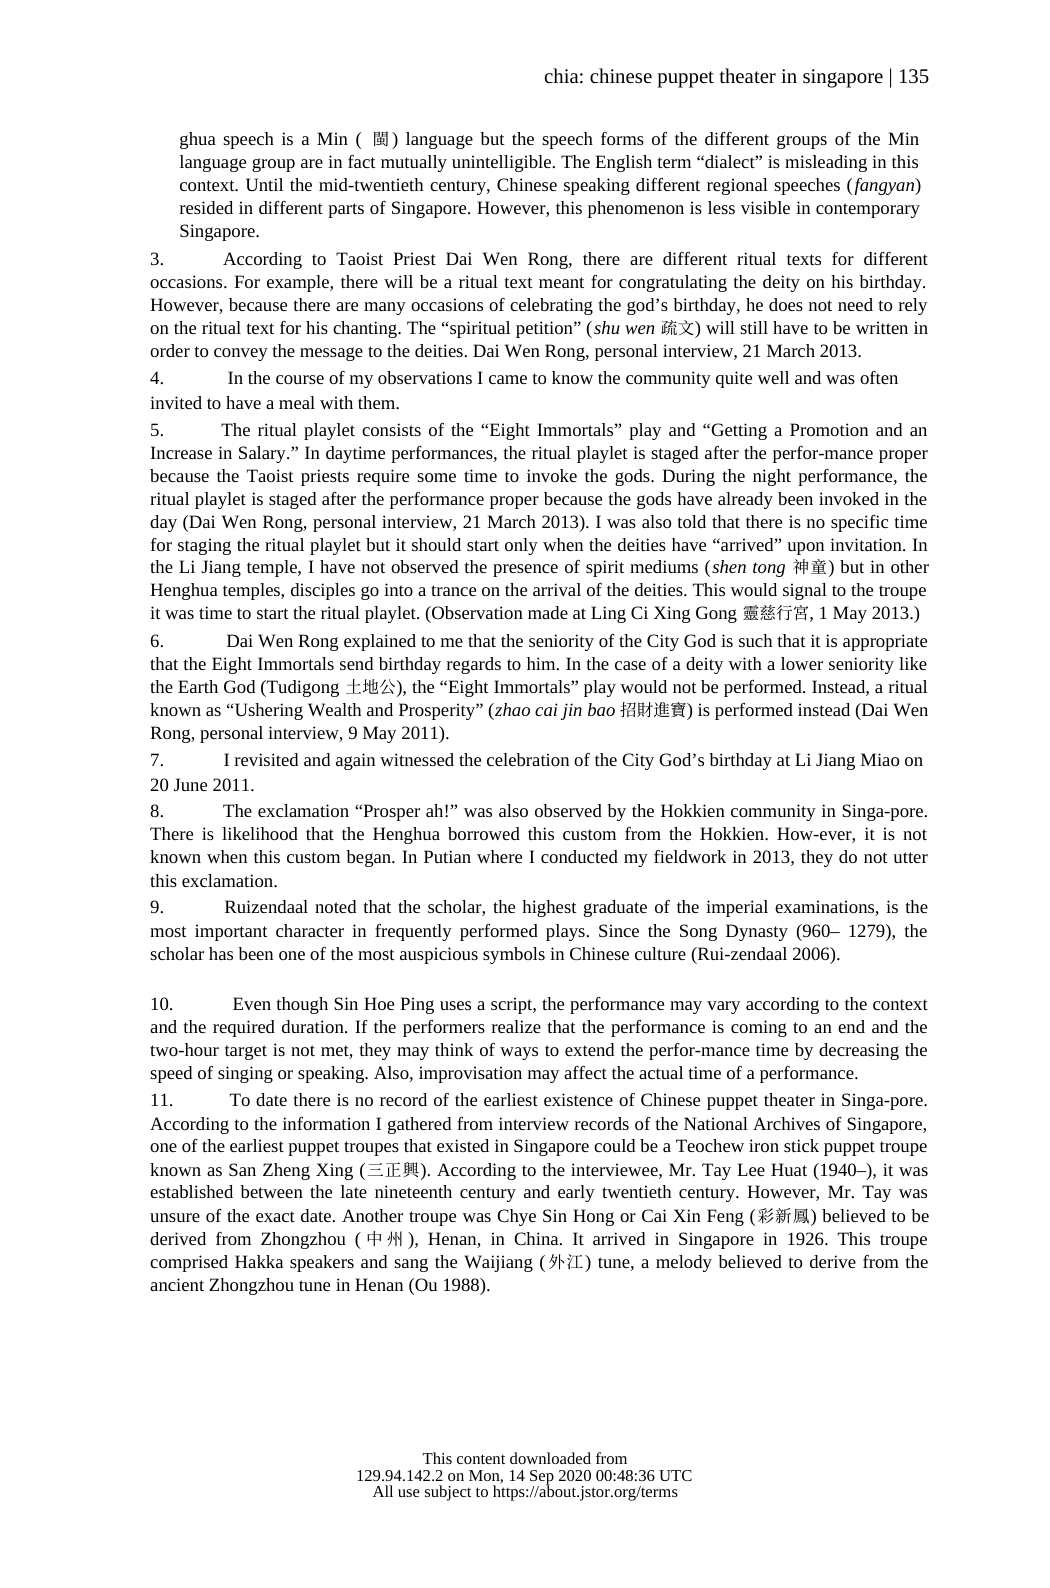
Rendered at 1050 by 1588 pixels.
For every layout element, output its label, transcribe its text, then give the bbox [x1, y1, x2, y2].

text chia: chinese puppet theater in singapore | 135 [150, 64, 929, 88]
list To date there is no record of the earliest existence of Chinese puppet theater in Singa-pore. According to the information I gathered from interview records of the National Archives of Singapore, one of the earliest puppet troupes that existed in Singapore could be a Teochew iron stick puppet troupe known as San Zheng Xing (三正興). According to the interviewee, Mr. Tay Lee Huat (1940–), it was established between the late nineteenth century and early twentieth century. However, Mr. Tay was unsure of the exact date. Another troupe was Chye Sin Hong or Cai Xin Feng (彩新鳳) believed to be derived from Zhongzhou (中州), Henan, in China. It arrived in Singapore in 1926. This troupe comprised Hakka speakers and sang the Waijiang (外江) tune, a melody believed to derive from the ancient Zhongzhou tune in Henan (Ou 1988). [150, 1088, 929, 1296]
list The exclamation “Prosper ah!” was also observed by the Hokkien community in Singa-pore. There is likelihood that the Henghua borrowed this custom from the Hokkien. How-ever, it is not known when this custom began. In Putian where I conducted my fieldwork in 2013, they do not utter this exclamation. [150, 800, 929, 891]
text 129.94.142.2 on Mon, 14 Sep 2020 00:48:36 UTC [150, 1468, 898, 1484]
list Even though Sin Hoe Ping uses a script, the performance may vary according to the context and the required duration. If the performers realize that the performance is coming to an end and the two-hour target is not met, they may think of ways to extend the perfor-mance time by decreasing the speed of singing or speaking. Also, improvisation may affect the actual time of a performance. [150, 992, 929, 1084]
list I revisited and again witnessed the celebration of the City God’s birthday at Li Jiang Miao on 20 June 2011. [150, 749, 929, 795]
text ghua speech is a Min ( 閩) language but the speech forms of the different groups of the Min language group are in fact mutually unintelligible. The English term “dialect” is misleading in this context. Until the mid-twentieth century, Chinese speaking different regional speeches (fangyan) resided in different parts of Singapore. However, this phenomenon is less visible in contemporary Singapore. [179, 127, 921, 243]
list Dai Wen Rong explained to me that the seniority of the City God is such that it is appropriate that the Eight Immortals send birthday regards to him. In the case of a deity with a lower seniority like the Earth God (Tudigong 土地公), the “Eight Immortals” play would not be performed. Instead, a ritual known as “Ushering Wealth and Prosperity” (zhao cai jin bao 招財進寶) is performed instead (Dai Wen Rong, personal interview, 9 May 2011). [150, 629, 929, 744]
list Ruizendaal noted that the scholar, the highest graduate of the imperial examinations, is the most important character in frequently performed plays. Since the Song Dynasty (960– 1279), the scholar has been one of the most auspicious symbols in Chinese culture (Rui-zendaal 2006). [150, 896, 929, 965]
text All use subject to https://about.jstor.org/terms [150, 1484, 900, 1501]
text This content downloaded from [150, 1448, 900, 1468]
list The ritual playlet consists of the “Eight Immortals” play and “Getting a Promotion and an Increase in Salary.” In daytime performances, the ritual playlet is staged after the perfor-mance proper because the Taoist priests require some time to invoke the gods. During the night performance, the ritual playlet is staged after the performance proper because the gods have already been invoked in the day (Dai Wen Rong, personal interview, 21 March 2013). I was also told that there is no specific time for staging the ritual playlet but it should start only when the deities have “arrived” upon invitation. In the Li Jiang temple, I have not observed the presence of spirit mediums (shen tong 神童) but in other Henghua temples, disciples go into a trance on the arrival of the deities. This would signal to the troupe it was time to start the ritual playlet. (Observation made at Ling Ci Xing Gong 靈慈行宮, 1 May 2013.) [150, 418, 929, 624]
list In the course of my observations I came to know the community quite well and was often invited to have a meal with them. [150, 367, 929, 413]
list According to Taoist Priest Dai Wen Rong, there are different ritual texts for different occasions. For example, there will be a ritual text meant for congratulating the deity on his birthday. However, because there are many occasions of celebrating the god’s birthday, he does not need to rely on the ritual text for his chanting. The “spiritual petition” (shu wen 疏文) will still have to be written in order to convey the message to the deities. Dai Wen Rong, personal interview, 21 March 2013. [150, 247, 929, 362]
